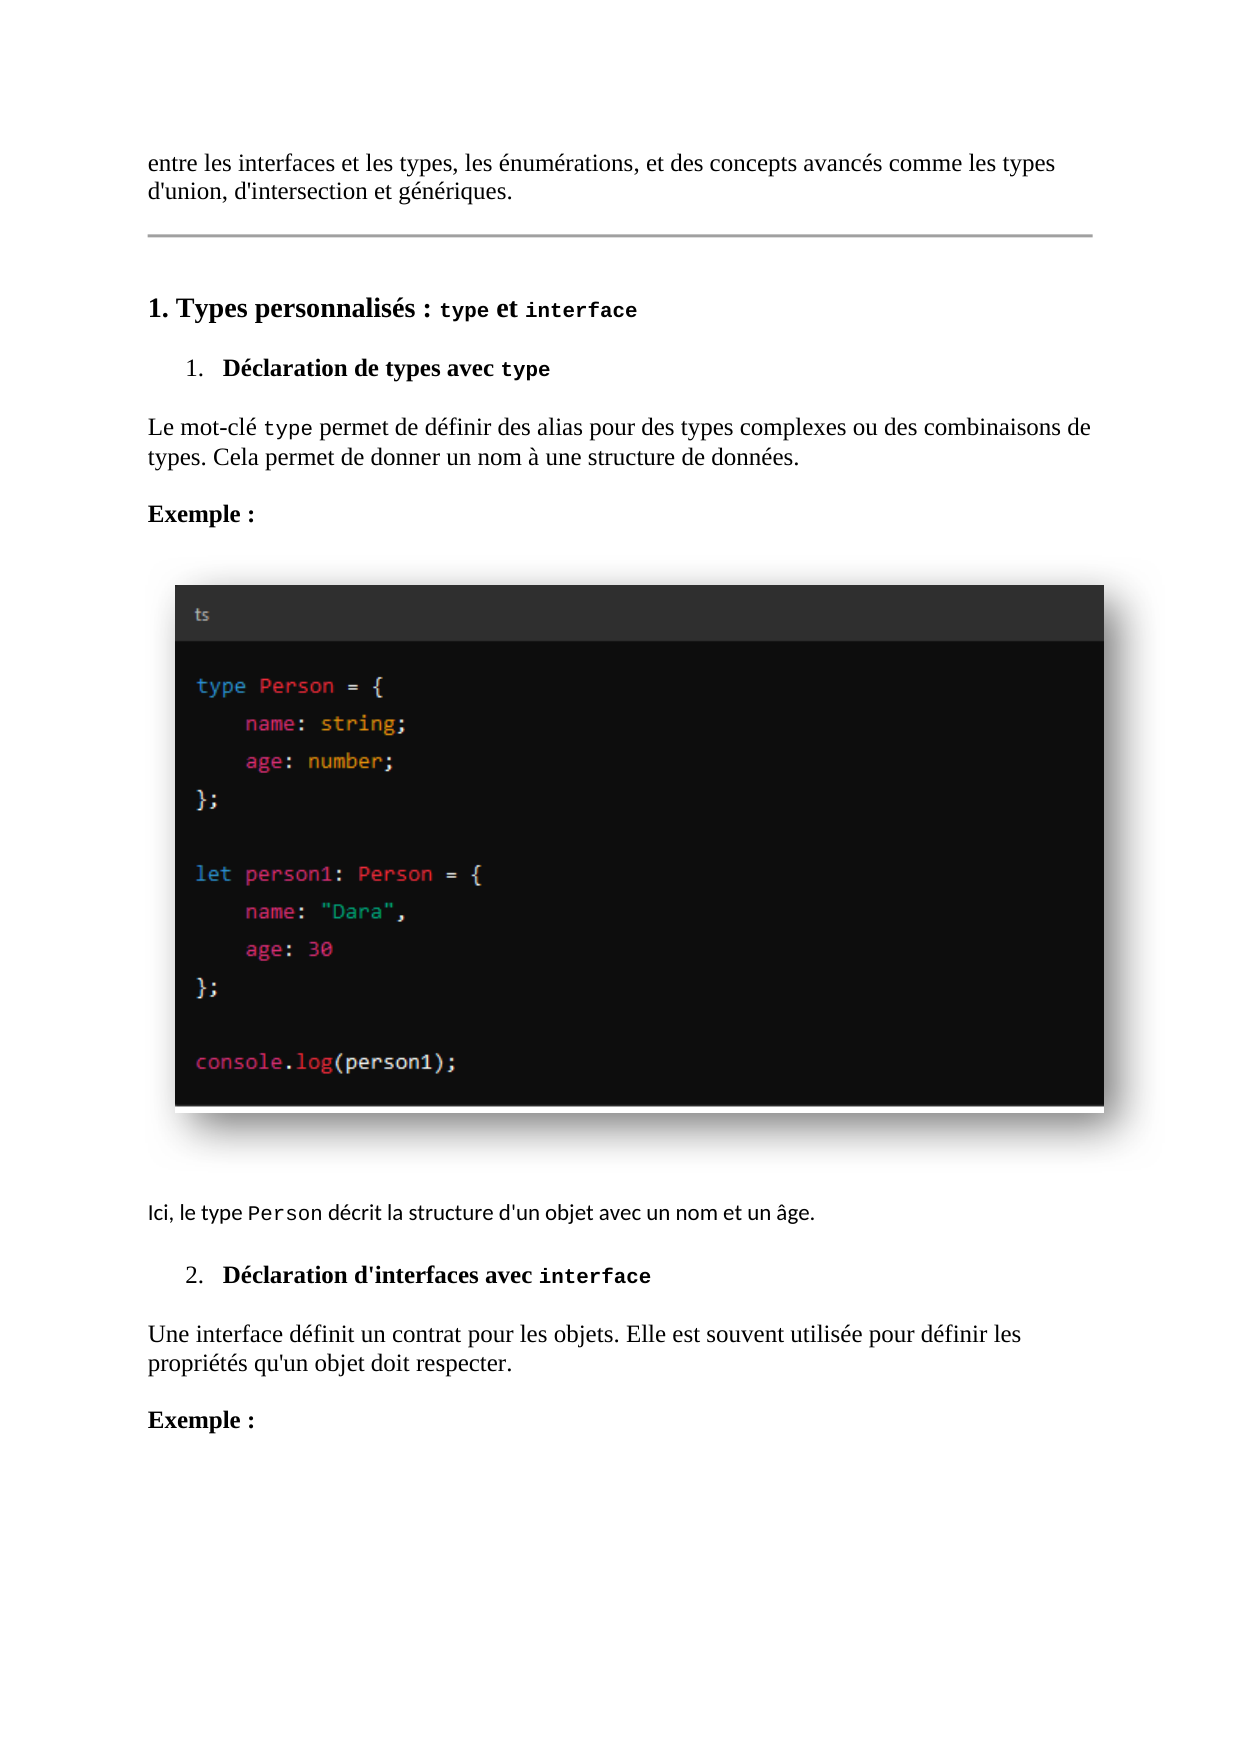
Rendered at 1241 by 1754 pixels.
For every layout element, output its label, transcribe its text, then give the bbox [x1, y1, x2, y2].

list Déclaration de types avec type [185, 353, 1093, 383]
list Déclaration d'interfaces avec interface [185, 1260, 1093, 1290]
text Exemple : [148, 1406, 1093, 1434]
text Une interface définit un contrat pour les objets. Elle est souvent utilisée pour définir les propriétés qu'un objet doit respecter. [148, 1319, 1093, 1376]
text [148, 148, 1093, 205]
text Ici, le type Person décrit la structure d'un objet avec un nom et un âge. [148, 1198, 1093, 1227]
text Le mot-clé type permet de définir des alias pour des types complexes ou des combinaisons de types. Cela permet de donner un nom à une structure de données. [148, 412, 1093, 470]
text Exemple : [148, 499, 1093, 528]
text 1. Types personnalisés : type et interface [148, 291, 1093, 324]
picture [175, 585, 1104, 1113]
